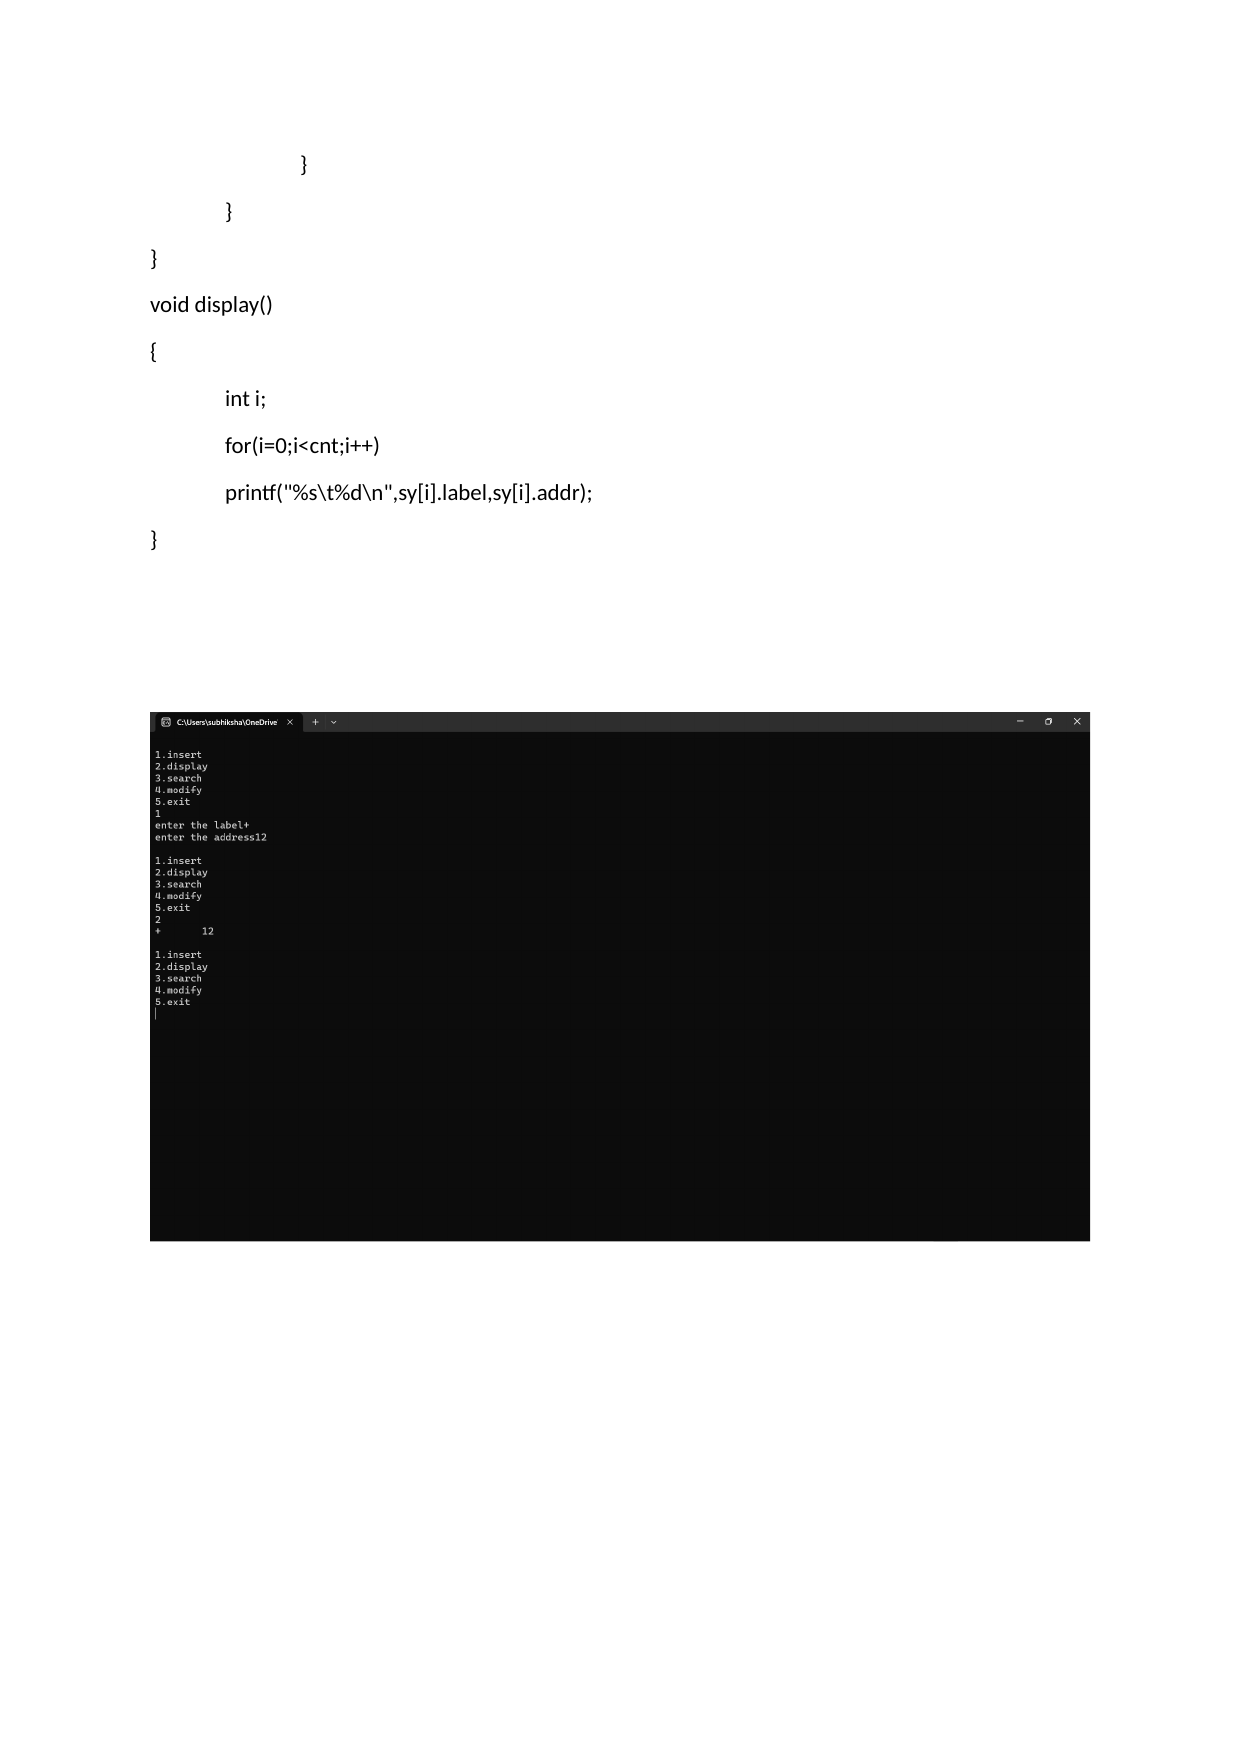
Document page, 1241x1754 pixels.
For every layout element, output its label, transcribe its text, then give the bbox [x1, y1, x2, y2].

text void display() [150, 291, 1090, 319]
text } [150, 197, 1090, 225]
text printf("%s\t%d\n",sy[i].label,sy[i].addr); [150, 478, 1090, 506]
text int i; [150, 384, 1090, 412]
text } [150, 525, 1090, 553]
text { [150, 337, 1090, 366]
text for(i=0;i<cnt;i++) [150, 431, 1090, 459]
text } [150, 244, 1090, 272]
picture [150, 712, 1091, 1242]
text } [150, 150, 1090, 178]
